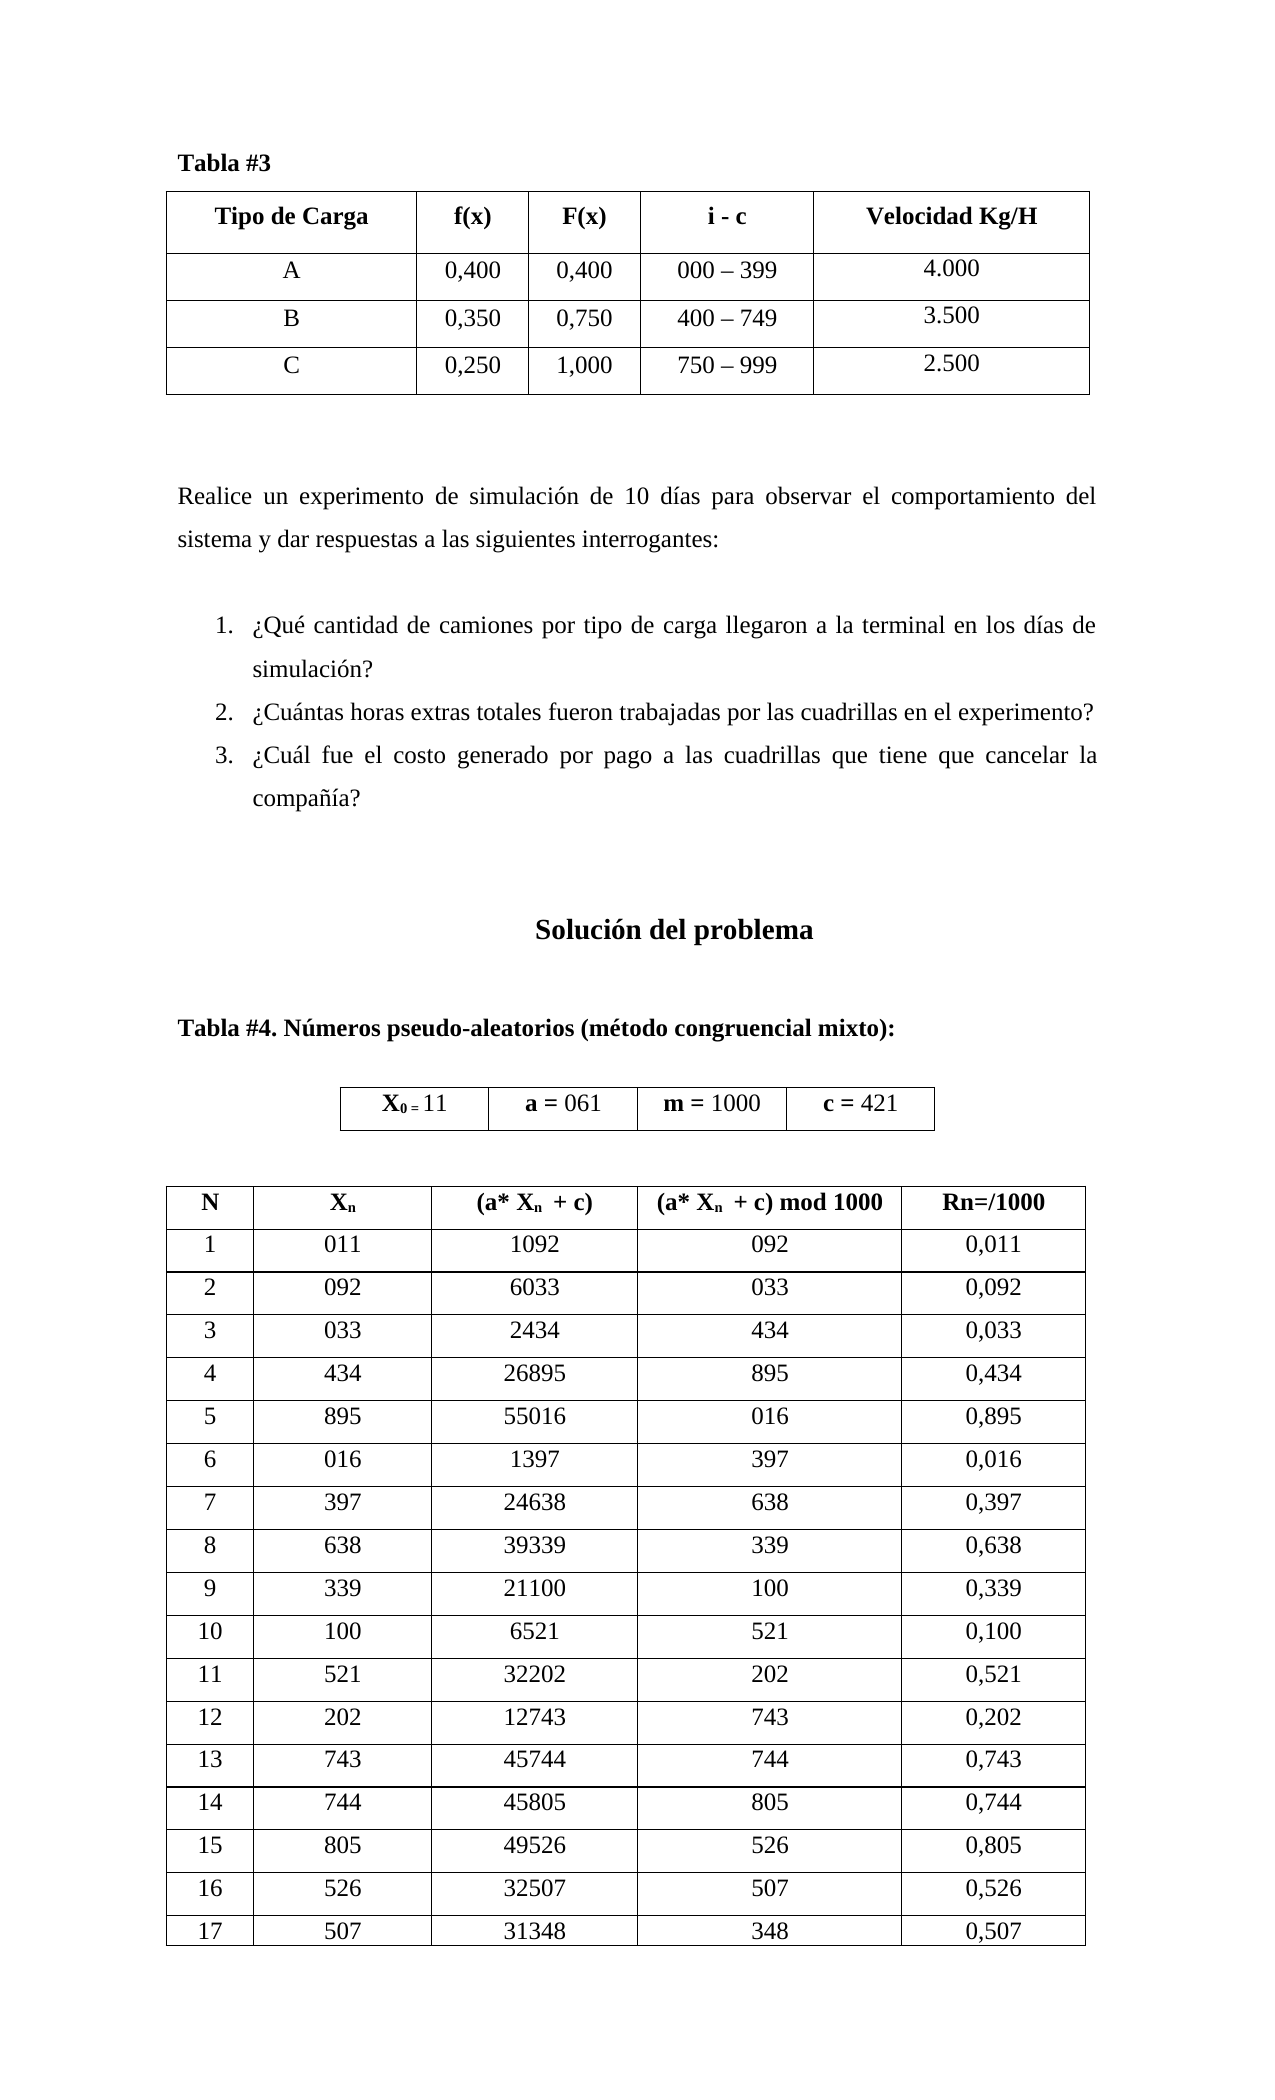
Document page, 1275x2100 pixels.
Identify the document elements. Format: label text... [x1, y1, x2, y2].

table_cell 0,895 [902, 1401, 1085, 1443]
table_cell 092 [254, 1273, 431, 1314]
table_cell 2.500 [814, 348, 1089, 394]
table_header (a* Xn + c) mod 1000 [638, 1187, 901, 1228]
table_cell 0,521 [902, 1659, 1085, 1701]
table_cell 14 [167, 1788, 253, 1829]
table_cell C [167, 348, 416, 394]
table_header F(x) [529, 192, 640, 252]
table_cell B [167, 301, 416, 347]
table_cell 743 [638, 1702, 901, 1743]
table_cell 26895 [432, 1358, 637, 1400]
table_cell 4 [167, 1358, 253, 1400]
table_cell 750 – 999 [641, 348, 813, 394]
table_cell 743 [254, 1745, 431, 1786]
table_cell 434 [254, 1358, 431, 1400]
table_header Xn [254, 1187, 431, 1228]
table_cell 2 [167, 1273, 253, 1314]
table_cell 033 [254, 1315, 431, 1357]
table_cell 033 [638, 1273, 901, 1314]
table_cell 0,805 [902, 1830, 1085, 1872]
table_cell 016 [254, 1444, 431, 1486]
table_cell 202 [254, 1702, 431, 1743]
table_cell 526 [254, 1873, 431, 1915]
table_cell 339 [638, 1530, 901, 1572]
table_cell 100 [638, 1573, 901, 1615]
table_cell 348 [638, 1916, 901, 1945]
table_cell 5 [167, 1401, 253, 1443]
table_cell 32202 [432, 1659, 637, 1701]
table_cell 526 [638, 1830, 901, 1872]
table_cell 805 [254, 1830, 431, 1872]
table_cell 4.000 [814, 254, 1089, 299]
table_cell 24638 [432, 1487, 637, 1529]
table_cell 202 [638, 1659, 901, 1701]
table_cell 0,526 [902, 1873, 1085, 1915]
table_header (a* Xn + c) [432, 1187, 637, 1228]
table_cell 9 [167, 1573, 253, 1615]
table_cell 0,638 [902, 1530, 1085, 1572]
table_cell 0,400 [529, 254, 640, 299]
table_cell 0,750 [529, 301, 640, 347]
table_cell 0,092 [902, 1273, 1085, 1314]
table_header a = 061 [489, 1088, 637, 1130]
table_header N [167, 1187, 253, 1228]
table_cell 3 [167, 1315, 253, 1357]
table_cell 000 – 399 [641, 254, 813, 299]
table_cell 6033 [432, 1273, 637, 1314]
table_cell 39339 [432, 1530, 637, 1572]
table_cell 17 [167, 1916, 253, 1945]
table_cell 1092 [432, 1230, 637, 1271]
table_cell 0,397 [902, 1487, 1085, 1529]
text Tabla #4. Números pseudo-aleatorios (método congruencial mixto): [177, 1013, 1098, 1042]
table_cell 638 [254, 1530, 431, 1572]
table_header m = 1000 [638, 1088, 786, 1130]
table_cell 45805 [432, 1788, 637, 1829]
table_cell 6521 [432, 1616, 637, 1658]
table_cell 0,400 [417, 254, 528, 299]
table_cell 638 [638, 1487, 901, 1529]
table_header Velocidad Kg/H [814, 192, 1089, 252]
table_cell 100 [254, 1616, 431, 1658]
text Solución del problema [177, 912, 1098, 946]
table_cell 21100 [432, 1573, 637, 1615]
table_cell 55016 [432, 1401, 637, 1443]
list ¿Qué cantidad de camiones por tipo de carga llegaron a la terminal en los días de simulación? [215, 611, 1098, 682]
table_cell 016 [638, 1401, 901, 1443]
table_cell 7 [167, 1487, 253, 1529]
table_cell 0,743 [902, 1745, 1085, 1786]
table_cell 3.500 [814, 301, 1089, 347]
table_cell 10 [167, 1616, 253, 1658]
table_cell 011 [254, 1230, 431, 1271]
table_cell 0,507 [902, 1916, 1085, 1945]
table_cell 49526 [432, 1830, 637, 1872]
table_header Tipo de Carga [167, 192, 416, 252]
table_cell 744 [638, 1745, 901, 1786]
table_cell 0,033 [902, 1315, 1085, 1357]
table_header Rn=/1000 [902, 1187, 1085, 1228]
table_cell 400 – 749 [641, 301, 813, 347]
table_cell 12 [167, 1702, 253, 1743]
table_cell 1,000 [529, 348, 640, 394]
table_cell 8 [167, 1530, 253, 1572]
table_cell 31348 [432, 1916, 637, 1945]
list ¿Cuántas horas extras totales fueron trabajadas por las cuadrillas en el experimento? [215, 697, 1098, 726]
table_cell 339 [254, 1573, 431, 1615]
table_cell 092 [638, 1230, 901, 1271]
table_cell 0,350 [417, 301, 528, 347]
table_cell 507 [638, 1873, 901, 1915]
table_cell 1397 [432, 1444, 637, 1486]
table_cell 895 [254, 1401, 431, 1443]
table_cell 15 [167, 1830, 253, 1872]
table_cell 397 [638, 1444, 901, 1486]
table_cell 0,011 [902, 1230, 1085, 1271]
table_cell 0,250 [417, 348, 528, 394]
table_cell 507 [254, 1916, 431, 1945]
table_cell 0,100 [902, 1616, 1085, 1658]
table_cell 0,202 [902, 1702, 1085, 1743]
text Tabla #3 [177, 148, 1098, 176]
table_cell 0,016 [902, 1444, 1085, 1486]
table_cell 0,744 [902, 1788, 1085, 1829]
table_cell 32507 [432, 1873, 637, 1915]
table_cell A [167, 254, 416, 299]
table_cell 13 [167, 1745, 253, 1786]
table_cell 2434 [432, 1315, 637, 1357]
table_cell 744 [254, 1788, 431, 1829]
table_cell 805 [638, 1788, 901, 1829]
table_cell 6 [167, 1444, 253, 1486]
table_cell 895 [638, 1358, 901, 1400]
table_cell 1 [167, 1230, 253, 1271]
text Realice un experimento de simulación de 10 días para observar el comportamiento del sistema y dar respuestas a las siguientes interrogantes: [177, 481, 1098, 553]
table_cell 11 [167, 1659, 253, 1701]
table_header X0 = 11 [341, 1088, 488, 1130]
list ¿Cuál fue el costo generado por pago a las cuadrillas que tiene que cancelar la compañía? [215, 740, 1098, 812]
table_header i - c [641, 192, 813, 252]
table_cell 521 [638, 1616, 901, 1658]
table_cell 0,339 [902, 1573, 1085, 1615]
table_cell 12743 [432, 1702, 637, 1743]
table_cell 0,434 [902, 1358, 1085, 1400]
table_cell 397 [254, 1487, 431, 1529]
table_cell 16 [167, 1873, 253, 1915]
table_cell 434 [638, 1315, 901, 1357]
table_header f(x) [417, 192, 528, 252]
table_header c = 421 [787, 1088, 934, 1130]
table_cell 521 [254, 1659, 431, 1701]
table_cell 45744 [432, 1745, 637, 1786]
